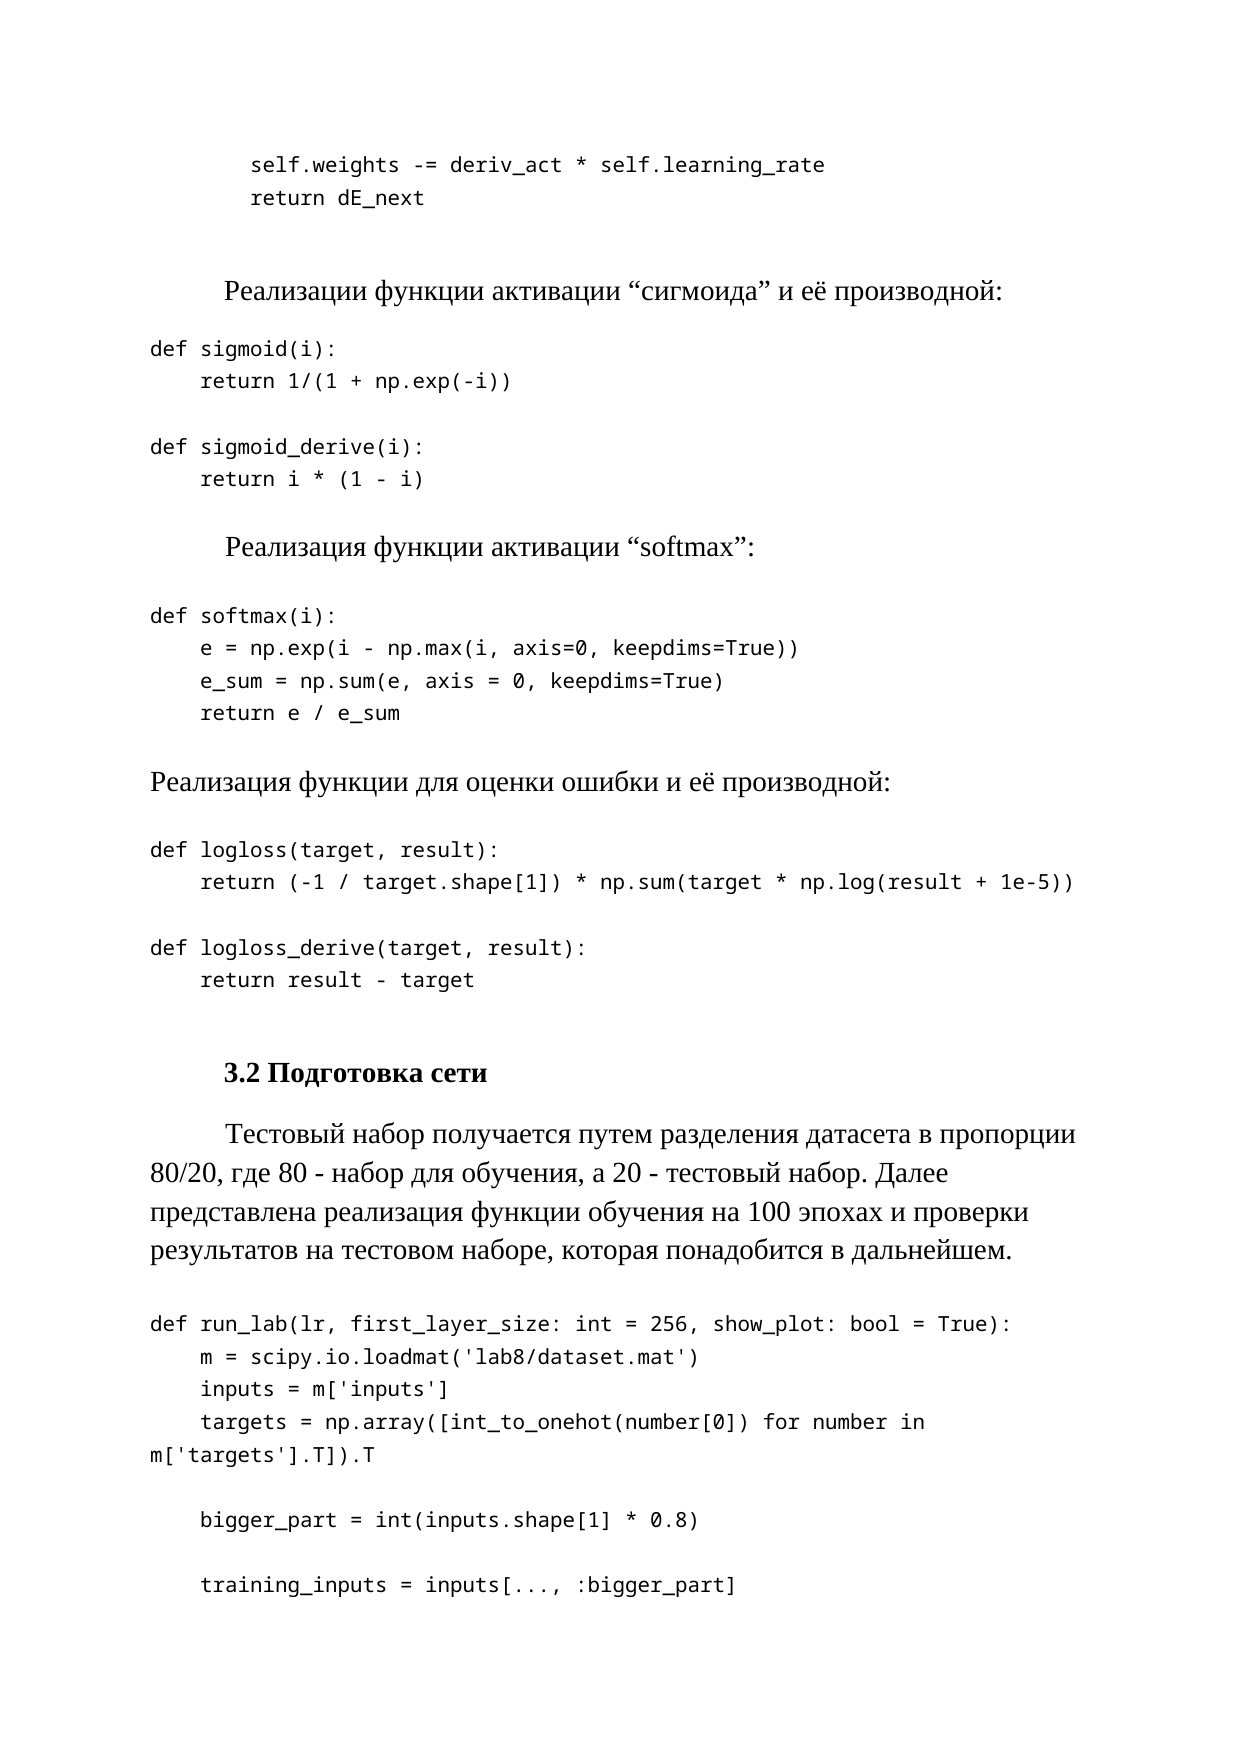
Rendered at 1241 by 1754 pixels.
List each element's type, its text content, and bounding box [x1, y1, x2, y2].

text Реализация функции для оценки ошибки и её производной: [150, 764, 1090, 797]
text return (-1 / target.shape[1]) * np.sum(target * np.log(result + 1e-5)) [150, 867, 1090, 896]
text inputs = m['inputs'] [150, 1374, 1090, 1403]
text def sigmoid_derive(i): [150, 432, 1090, 460]
text bigger_part = int(inputs.shape[1] * 0.8) [150, 1505, 1090, 1533]
text m = scipy.io.loadmat('lab8/dataset.mat') [150, 1342, 1090, 1370]
text self.weights -= deriv_act * self.learning_rate [150, 150, 1090, 178]
text return e / e_sum [150, 698, 1090, 727]
text return 1/(1 + np.exp(-i)) [150, 367, 1090, 395]
text def softmax(i): [150, 601, 1090, 629]
text return i * (1 - i) [150, 464, 1090, 493]
text return dE_next [150, 183, 1090, 211]
text def sigmoid(i): [150, 334, 1090, 362]
text Тестовый набор получается путем разделения датасета в пропорции 80/20, где 80 - набор для обучения, а 20 - тестовый набор. Далее представлена реализация функции обучения на 100 эпохах и проверки результатов на тестовом наборе, которая понадобится в дальнейшем. [150, 1117, 1090, 1266]
text def run_lab(lr, first_layer_size: int = 256, show_plot: bool = True): [150, 1309, 1090, 1338]
text e_sum = np.sum(e, axis = 0, keepdims=True) [150, 666, 1090, 694]
text 3.2 Подготовка сети [224, 1056, 1090, 1089]
text training_inputs = inputs[..., :bigger_part] [150, 1570, 1090, 1599]
text Реализация функции активации “softmax”: [150, 529, 1090, 563]
text targets = np.array([int_to_onehot(number[0]) for number in m['targets'].T]).T [150, 1407, 1090, 1468]
text Реализации функции активации “сигмоида” и её производной: [224, 273, 1090, 306]
text def logloss(target, result): [150, 835, 1090, 863]
text return result - target [150, 965, 1090, 994]
text e = np.exp(i - np.max(i, axis=0, keepdims=True)) [150, 633, 1090, 662]
text def logloss_derive(target, result): [150, 933, 1090, 961]
